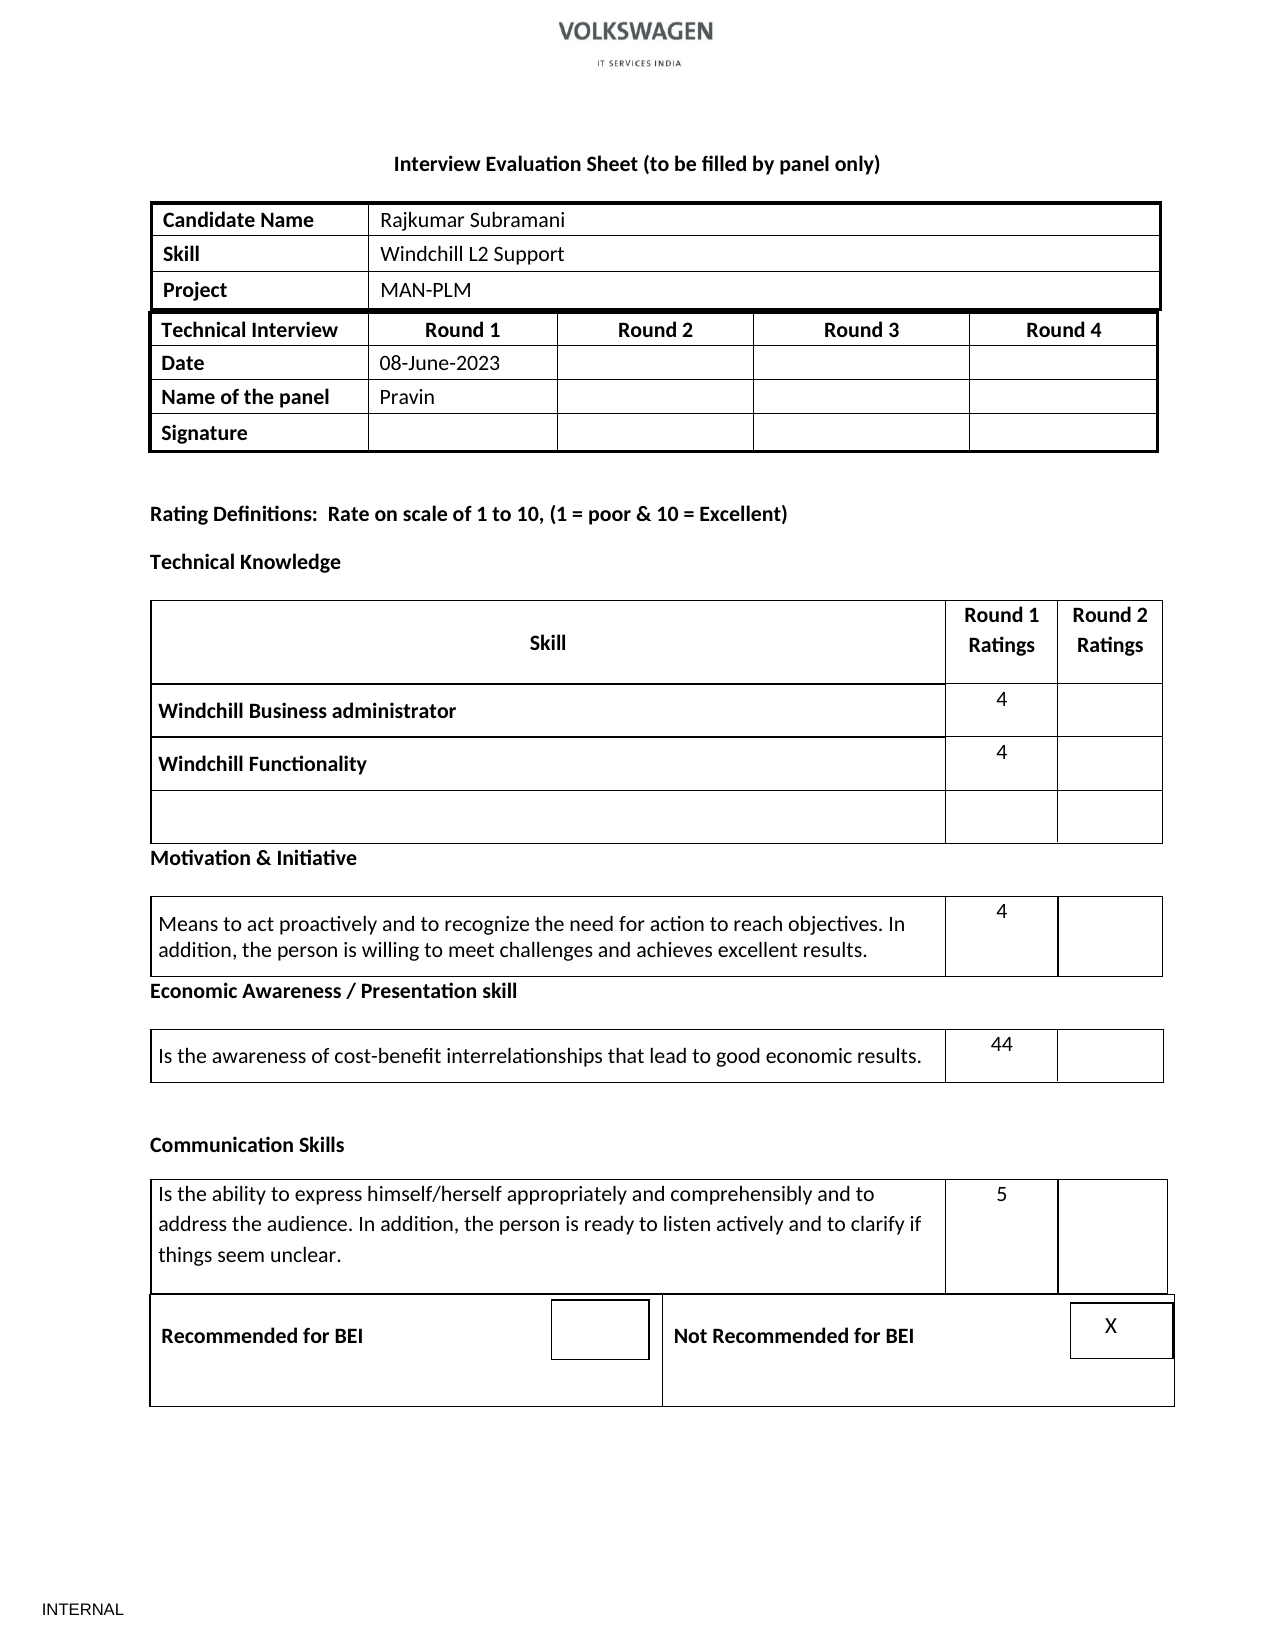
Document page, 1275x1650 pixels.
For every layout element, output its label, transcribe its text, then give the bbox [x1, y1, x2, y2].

table_cell 4 [946, 737, 1057, 789]
table_cell 4 [946, 684, 1057, 736]
table_header [1059, 1180, 1167, 1293]
table_cell [970, 346, 1156, 379]
table_cell [970, 380, 1156, 413]
table_header Round 2 [558, 314, 753, 345]
table_header Round 4 [970, 314, 1156, 345]
table_cell Skill [153, 236, 368, 271]
table_header Skill [152, 601, 945, 683]
table_header Rajkumar Subramani [369, 205, 1159, 235]
table_cell Project [153, 272, 368, 307]
table_cell Date [152, 346, 368, 379]
table_header Is the awareness of cost-benefit interrelationships that lead to good economic results. [152, 1030, 945, 1082]
table_cell [1058, 684, 1162, 736]
table_header 5 [946, 1180, 1057, 1293]
table_cell Pravin [369, 380, 557, 413]
table_cell MAN-PLM [369, 272, 1159, 307]
table_header Round 1 Ratings [946, 601, 1057, 683]
table_cell [1058, 737, 1162, 789]
table_cell [558, 346, 753, 379]
table_header Technical Interview [152, 314, 368, 345]
table_header Is the ability to express himself/herself appropriately and comprehensibly and to address the audience. In addition, the person is ready to listen actively and to clarify if things seem unclear. [152, 1180, 945, 1293]
text Interview Evaluation Sheet (to be filled by panel only) [150, 150, 1125, 177]
text Economic Awareness / Presentation skill [150, 977, 1125, 1004]
table_cell [369, 414, 557, 450]
table_header Candidate Name [153, 205, 368, 235]
table_header [1059, 897, 1162, 976]
table_header Round 2 Ratings [1058, 601, 1162, 683]
table_cell [754, 380, 969, 413]
table_header Round 1 [369, 314, 557, 345]
table_cell [152, 791, 945, 843]
table_cell [970, 414, 1156, 450]
table_cell [558, 380, 753, 413]
table_cell Windchill L2 Support [369, 236, 1159, 271]
table_cell [946, 791, 1058, 843]
text Rating Definitions: Rate on scale of 1 to 10, (1 = poor & 10 = Excellent) [150, 501, 1125, 527]
table_cell [558, 414, 753, 450]
table_cell [1058, 791, 1162, 843]
table_header [1058, 1030, 1163, 1082]
table_cell [754, 414, 969, 450]
table_cell Signature [152, 414, 368, 450]
table_header Means to act proactively and to recognize the need for action to reach objectives. In addition, the person is willing to meet challenges and achieves excellent results. [152, 897, 945, 976]
table_cell [754, 346, 969, 379]
table_header Recommended for BEI [151, 1295, 662, 1406]
table_cell Windchill Functionality [152, 738, 945, 789]
table_header 44 [946, 1030, 1058, 1082]
table_cell Windchill Business administrator [152, 685, 945, 736]
picture [558, 15, 717, 72]
text Communication Skills [150, 1131, 1125, 1158]
table_header Round 3 [754, 314, 969, 345]
text Technical Knowledge [150, 548, 1125, 575]
table_cell 08-June-2023 [369, 346, 557, 379]
table_cell Name of the panel [152, 380, 368, 413]
table_header 4 [946, 897, 1057, 976]
text Motivation & Initiative [150, 844, 1125, 871]
table_header Not Recommended for BEI [663, 1295, 1174, 1406]
